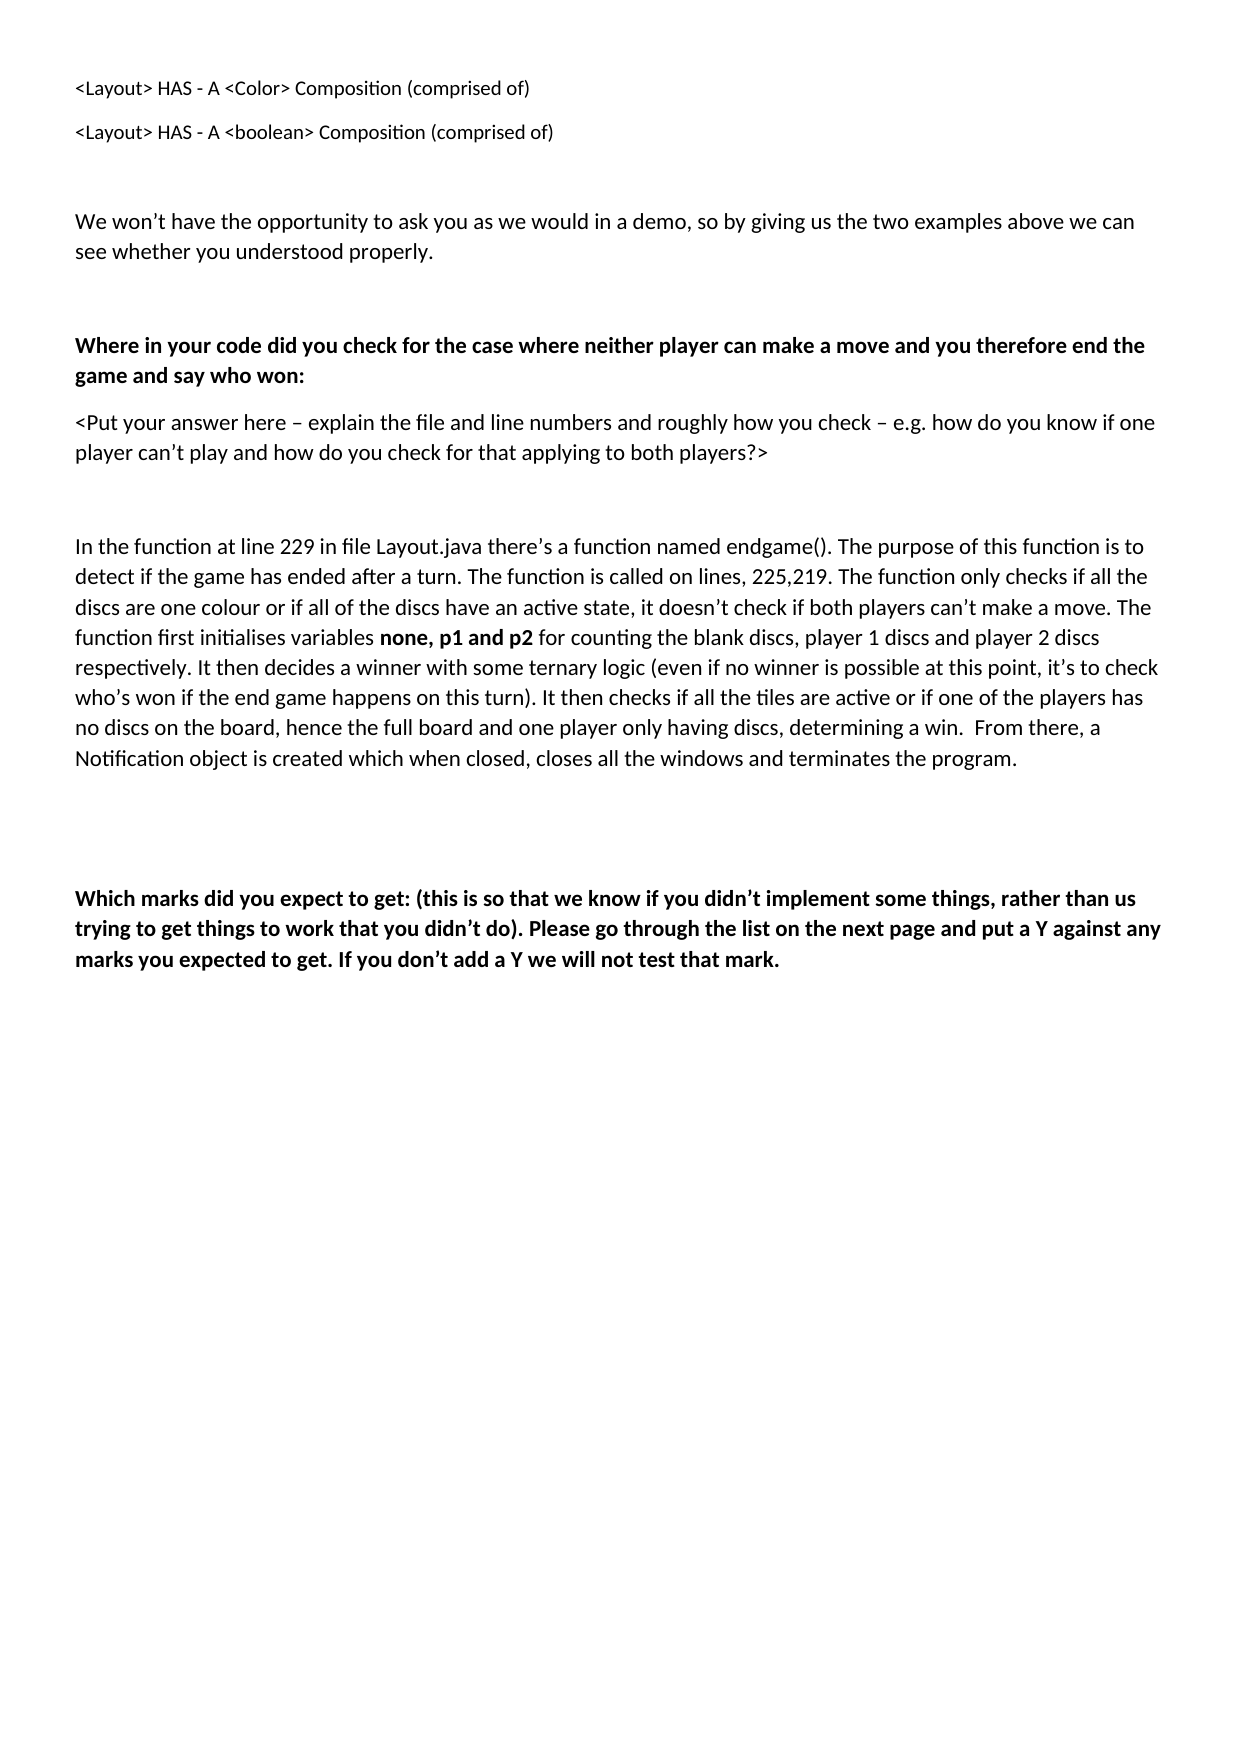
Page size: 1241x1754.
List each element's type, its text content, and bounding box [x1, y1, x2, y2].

text Where in your code did you check for the case where neither player can make a move and you therefore end the game and say who won: [75, 331, 1165, 389]
text <Layout> HAS - A <Color> Composition (comprised of) [75, 75, 1165, 100]
text Which marks did you expect to get: (this is so that we know if you didn’t implement some things, rather than us trying to get things to work that you didn’t do). Please go through the list on the next page and put a Y against any marks you expected to get. If you don’t add a Y we will not test that mark. [75, 884, 1165, 973]
text In the function at line 229 in file Layout.java there’s a function named endgame(). The purpose of this function is to detect if the game has ended after a turn. The function is called on lines, 225,219. The function only checks if all the discs are one colour or if all of the discs have an active state, it doesn’t check if both players can’t make a move. The function first initialises variables none, p1 and p2 for counting the blank discs, player 1 discs and player 2 discs respectively. It then decides a winner with some ternary logic (even if no winner is possible at this point, it’s to check who’s won if the end game happens on this turn). It then checks if all the tiles are active or if one of the players has no discs on the board, hence the full board and one player only having discs, determining a win. From there, a Notification object is created which when closed, closes all the windows and terminates the program. [75, 532, 1165, 772]
text <Layout> HAS - A <boolean> Composition (comprised of) [75, 119, 1165, 144]
text <Put your answer here – explain the file and line numbers and roughly how you check – e.g. how do you know if one player can’t play and how do you check for that applying to both players?> [75, 408, 1165, 466]
text We won’t have the opportunity to ask you as we would in a demo, so by giving us the two examples above we can see whether you understood properly. [75, 207, 1165, 265]
